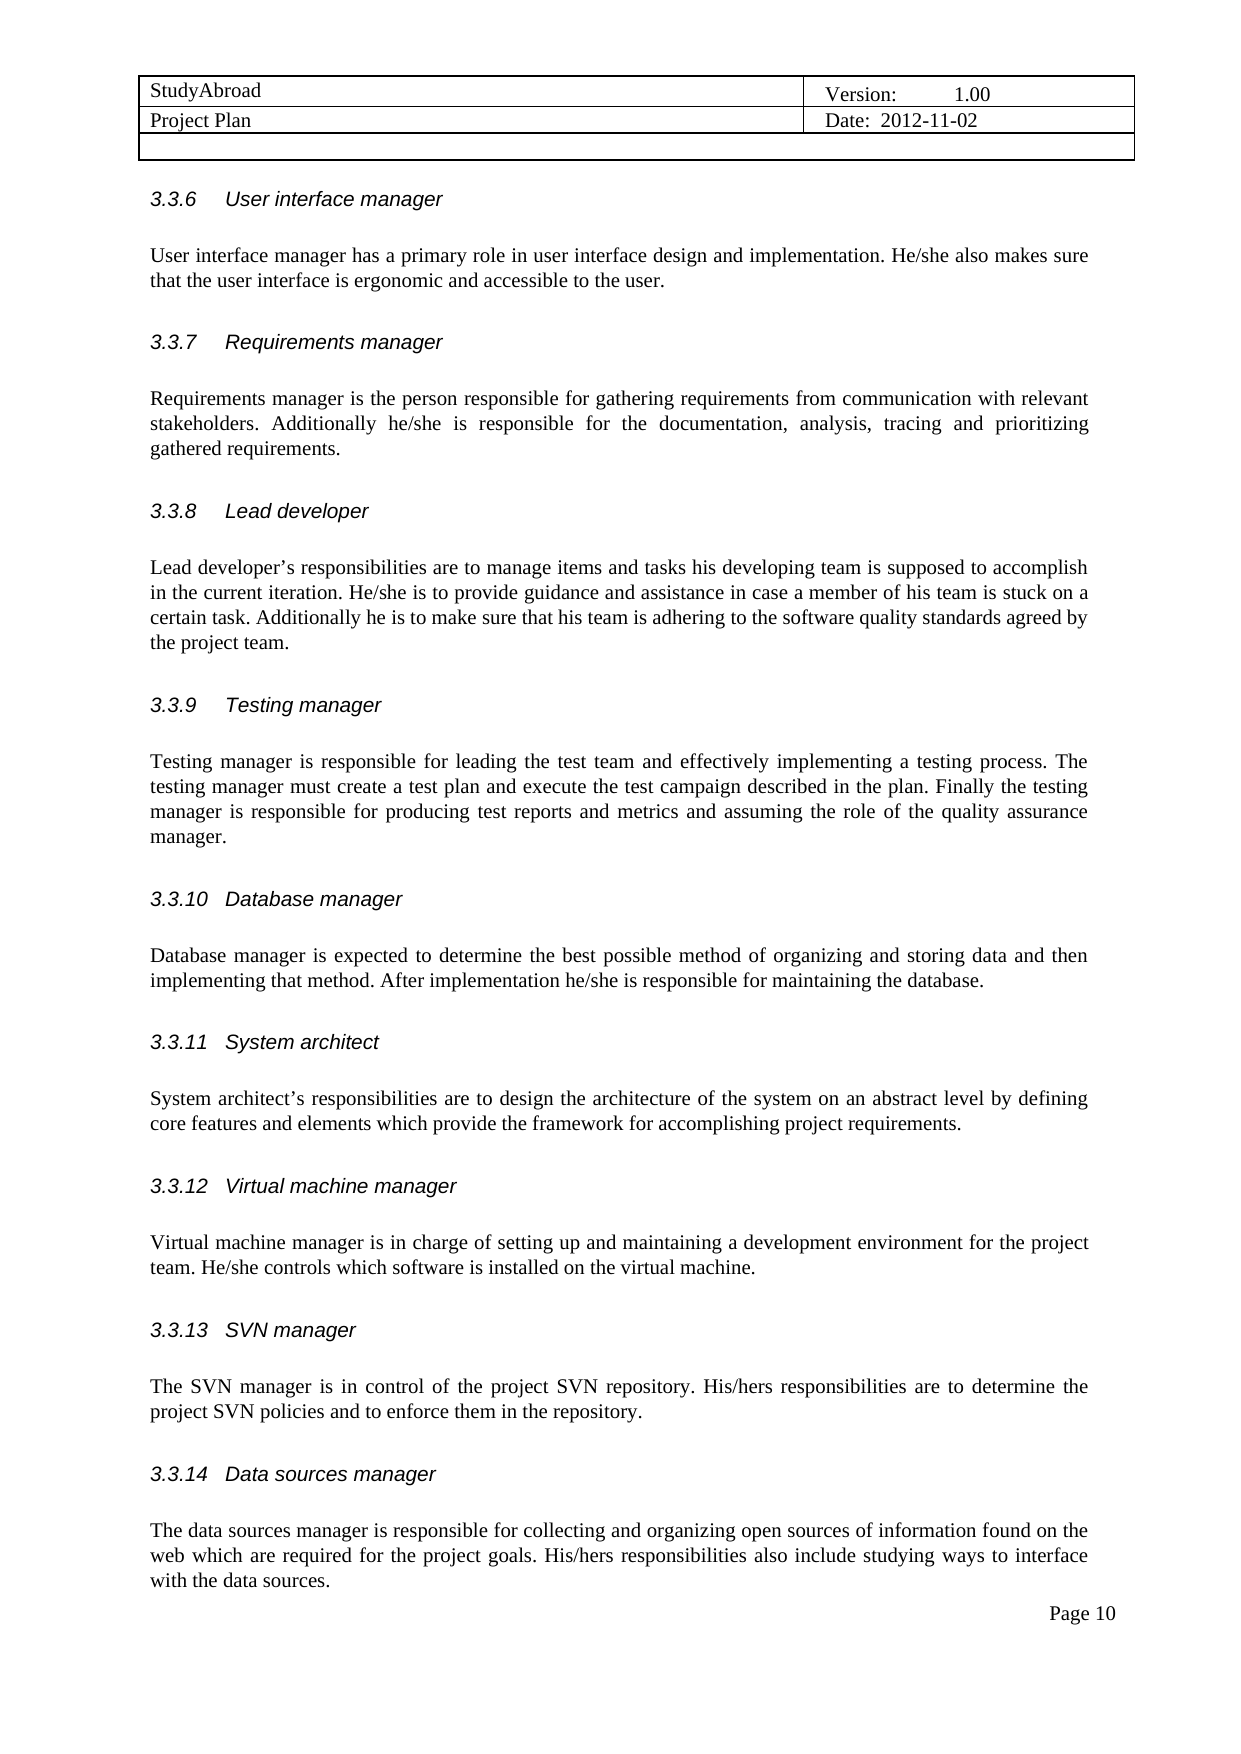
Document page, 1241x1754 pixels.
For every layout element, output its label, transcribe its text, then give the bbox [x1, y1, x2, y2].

text User interface manager has a primary role in user interface design and implementation. He/she also makes sure that the user interface is ergonomic and accessible to the user. [150, 242, 1090, 292]
subtitle Testing manager [150, 692, 1090, 717]
text Lead developer’s responsibilities are to manage items and tasks his developing team is supposed to accomplish in the current iteration. He/she is to provide guidance and assistance in case a member of his team is stuck on a certain task. Additionally he is to make sure that his team is adhering to the software quality standards agreed by the project team. [150, 554, 1090, 654]
subtitle System architect [150, 1029, 1090, 1054]
text The SVN manager is in control of the project SVN repository. His/hers responsibilities are to determine the project SVN policies and to enforce them in the repository. [150, 1373, 1090, 1423]
subtitle Database manager [150, 885, 1090, 910]
subtitle Lead developer [150, 498, 1090, 523]
subtitle User interface manager [150, 185, 1090, 210]
text Testing manager is responsible for leading the test team and effectively implementing a testing process. The testing manager must create a test plan and execute the test campaign described in the plan. Finally the testing manager is responsible for producing test reports and metrics and assuming the role of the quality assurance manager. [150, 748, 1090, 848]
subtitle Virtual machine manager [150, 1173, 1090, 1198]
subtitle SVN manager [150, 1317, 1090, 1342]
text The data sources manager is responsible for collecting and organizing open sources of information found on the web which are required for the project goals. His/hers responsibilities also include studying ways to interface with the data sources. [150, 1517, 1090, 1592]
subtitle Data sources manager [150, 1460, 1090, 1485]
text System architect’s responsibilities are to design the architecture of the system on an abstract level by defining core features and elements which provide the framework for accomplishing project requirements. [150, 1085, 1090, 1135]
subtitle Requirements manager [150, 329, 1090, 354]
text Database manager is expected to determine the best possible method of organizing and storing data and then implementing that method. After implementation he/she is responsible for maintaining the database. [150, 942, 1090, 992]
text Virtual machine manager is in charge of setting up and maintaining a development environment for the project team. He/she controls which software is installed on the virtual machine. [150, 1229, 1090, 1279]
text Requirements manager is the person responsible for gathering requirements from communication with relevant stakeholders. Additionally he/she is responsible for the documentation, analysis, tracing and prioritizing gathered requirements. [150, 385, 1090, 460]
